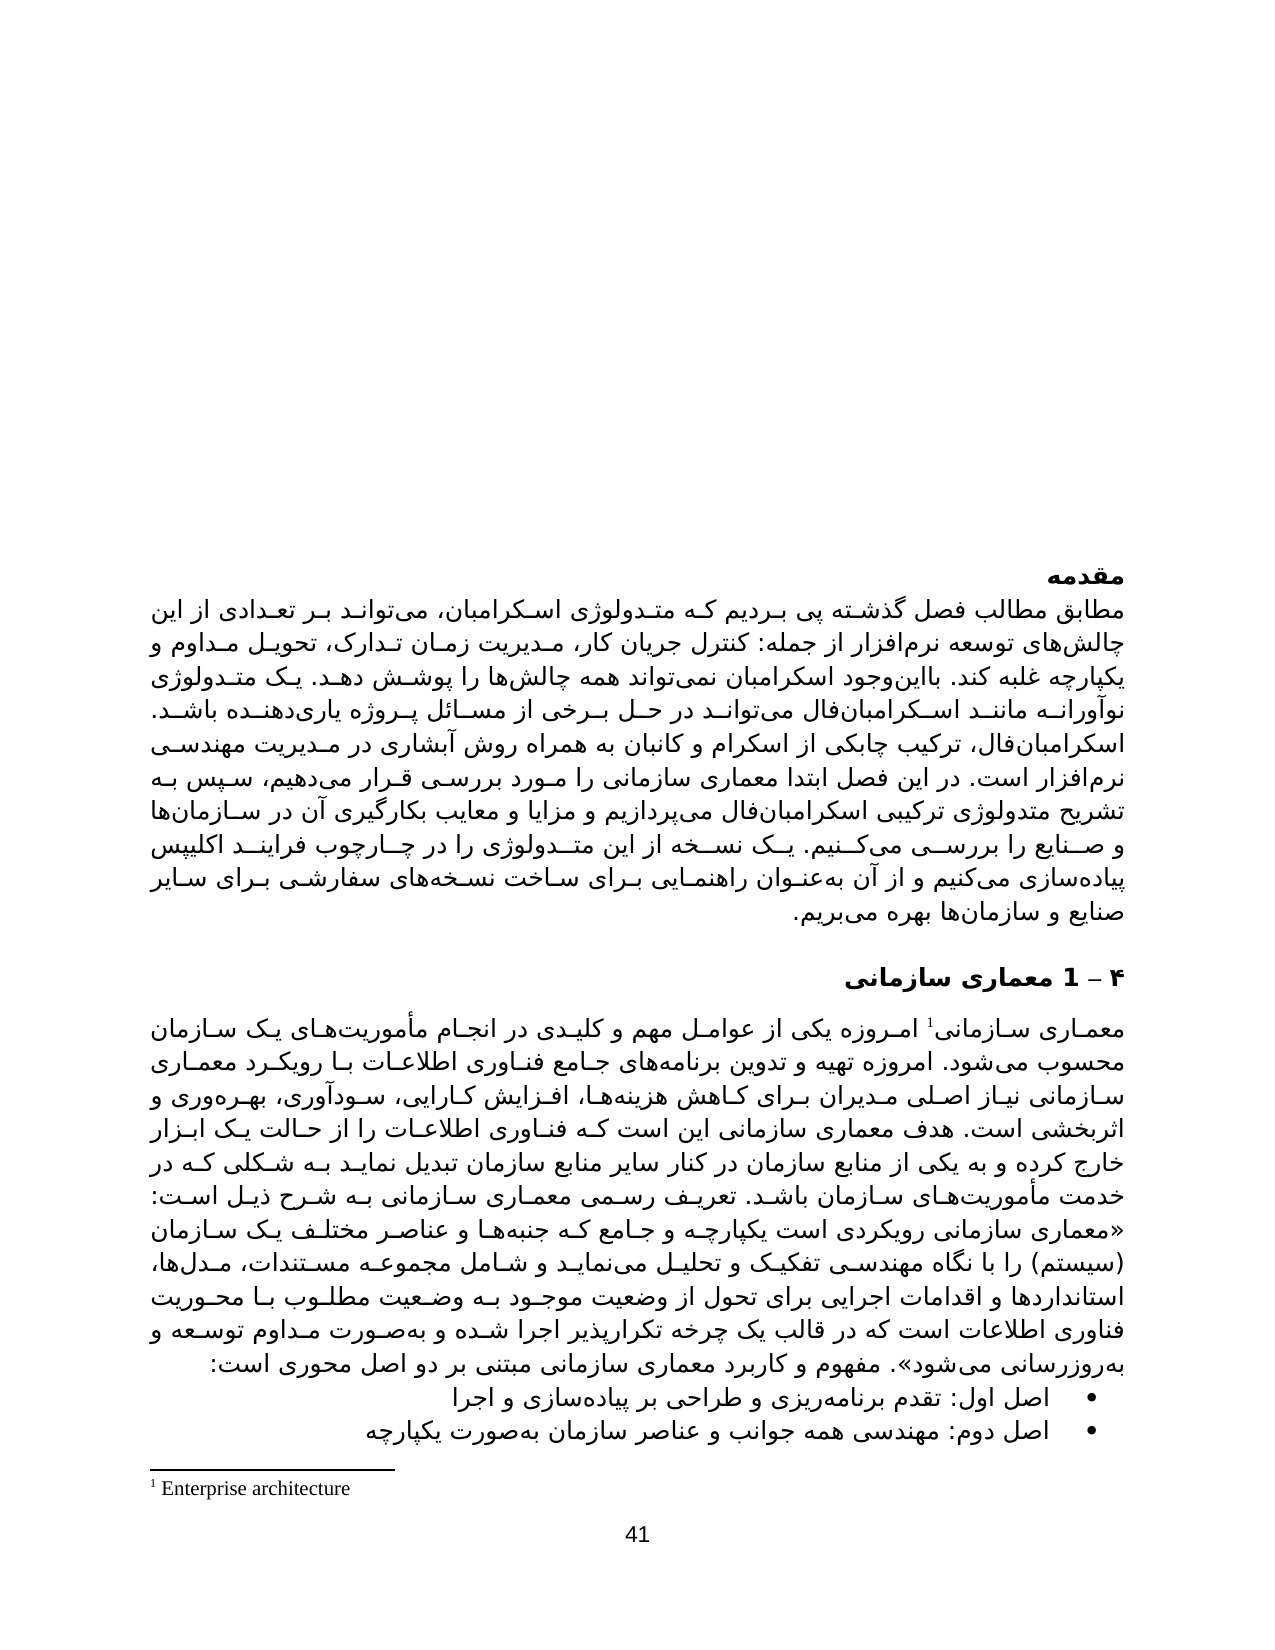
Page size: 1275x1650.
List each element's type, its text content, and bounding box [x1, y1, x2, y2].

text معماری سازمانی امروزه یکی از عوامل مهم و کلیدی در انجام مأموریت‌های یک سازمان محسوب می‌شود. امروزه تهیه و تدوین برنامه‌های جامع فناوری اطلاعات با رویکرد معماری سازمانی نیاز اصلی مدیران برای کاهش هزینه‌ها، افزایش کارایی، سودآوری، بهره‌وری و اثربخشی است. هدف معماری سازمانی این است که فناوری اطلاعات را از حالت یک ابزار خارج کرده و به یکی از منابع سازمان در کنار سایر منابع سازمان تبدیل نماید به شکلی که در خدمت مأموریت‌های سازمان باشد. تعریف رسمی معماری سازمانی به شرح ذیل است: «معماری سازمانی رویکردی است یکپارچه و جامع که جنبه‌ها و عناصر مختلف یک سازمان (سیستم) را با نگاه مهندسی تفکیک و تحلیل می‌نماید و شامل مجموعه مستندات، مدل‌ها، استانداردها و اقدامات اجرایی برای تحول از وضعیت موجود به وضعیت مطلوب با محوریت فناوری اطلاعات است که در قالب یک چرخه تکرارپذیر اجرا شده و به‌صورت مداوم توسعه و به‌روزرسانی می‌شود». مفهوم و کاربرد معماری سازمانی مبتنی بر دو اصل محوری است: [150, 1014, 1125, 1378]
list اصل دوم: مهندسی همه جوانب و عناصر سازمان به‌صورت یکپارچه [150, 1416, 1087, 1445]
list اصل اول: تقدم برنامه‌ریزی و طراحی بر پیاده‌سازی و اجرا [150, 1383, 1087, 1412]
subtitle ۴ – 1 معماری سازمانی [150, 963, 1125, 993]
subtitle مقدمه [150, 562, 1125, 591]
text مطابق مطالب فصل گذشته پی بردیم که متدولوژی اسکرامبان، می‌تواند بر تعدادی از این چالش‌های توسعه نرم‌افزار از جمله: کنترل جریان کار، مدیریت زمان تدارک، تحویل مداوم و یکپارچه غلبه کند. بااین‌وجود اسکرامبان نمی‌تواند همه چالش‌ها را پوشش دهد. یک متدولوژی نوآورانه مانند اسکرامبان‌فال می‌تواند در حل برخی از مسائل پروژه یاری‌دهنده باشد. اسکرامبان‌فال، ترکیب چابکی از اسکرام و کانبان به همراه روش آبشاری در مدیریت مهندسی نرم‌افزار است. در این فصل ابتدا معماری سازمانی را مورد بررسی قرار می‌دهیم، سپس به تشریح متدولوژی ترکیبی اسکرامبان‌فال می‌پردازیم و مزایا و معایب بکارگیری آن در سازمان‌ها و صنایع را بررسی می‌کنیم. یک نسخه از این متدولوژی را در چارچوب فرایند اکلیپس پیاده‌سازی می‌کنیم و از آن به‌عنوان راهنمایی برای ساخت نسخه‌های سفارشی برای سایر صنایع و سازمان‌ها بهره می‌بریم. [150, 595, 1125, 926]
